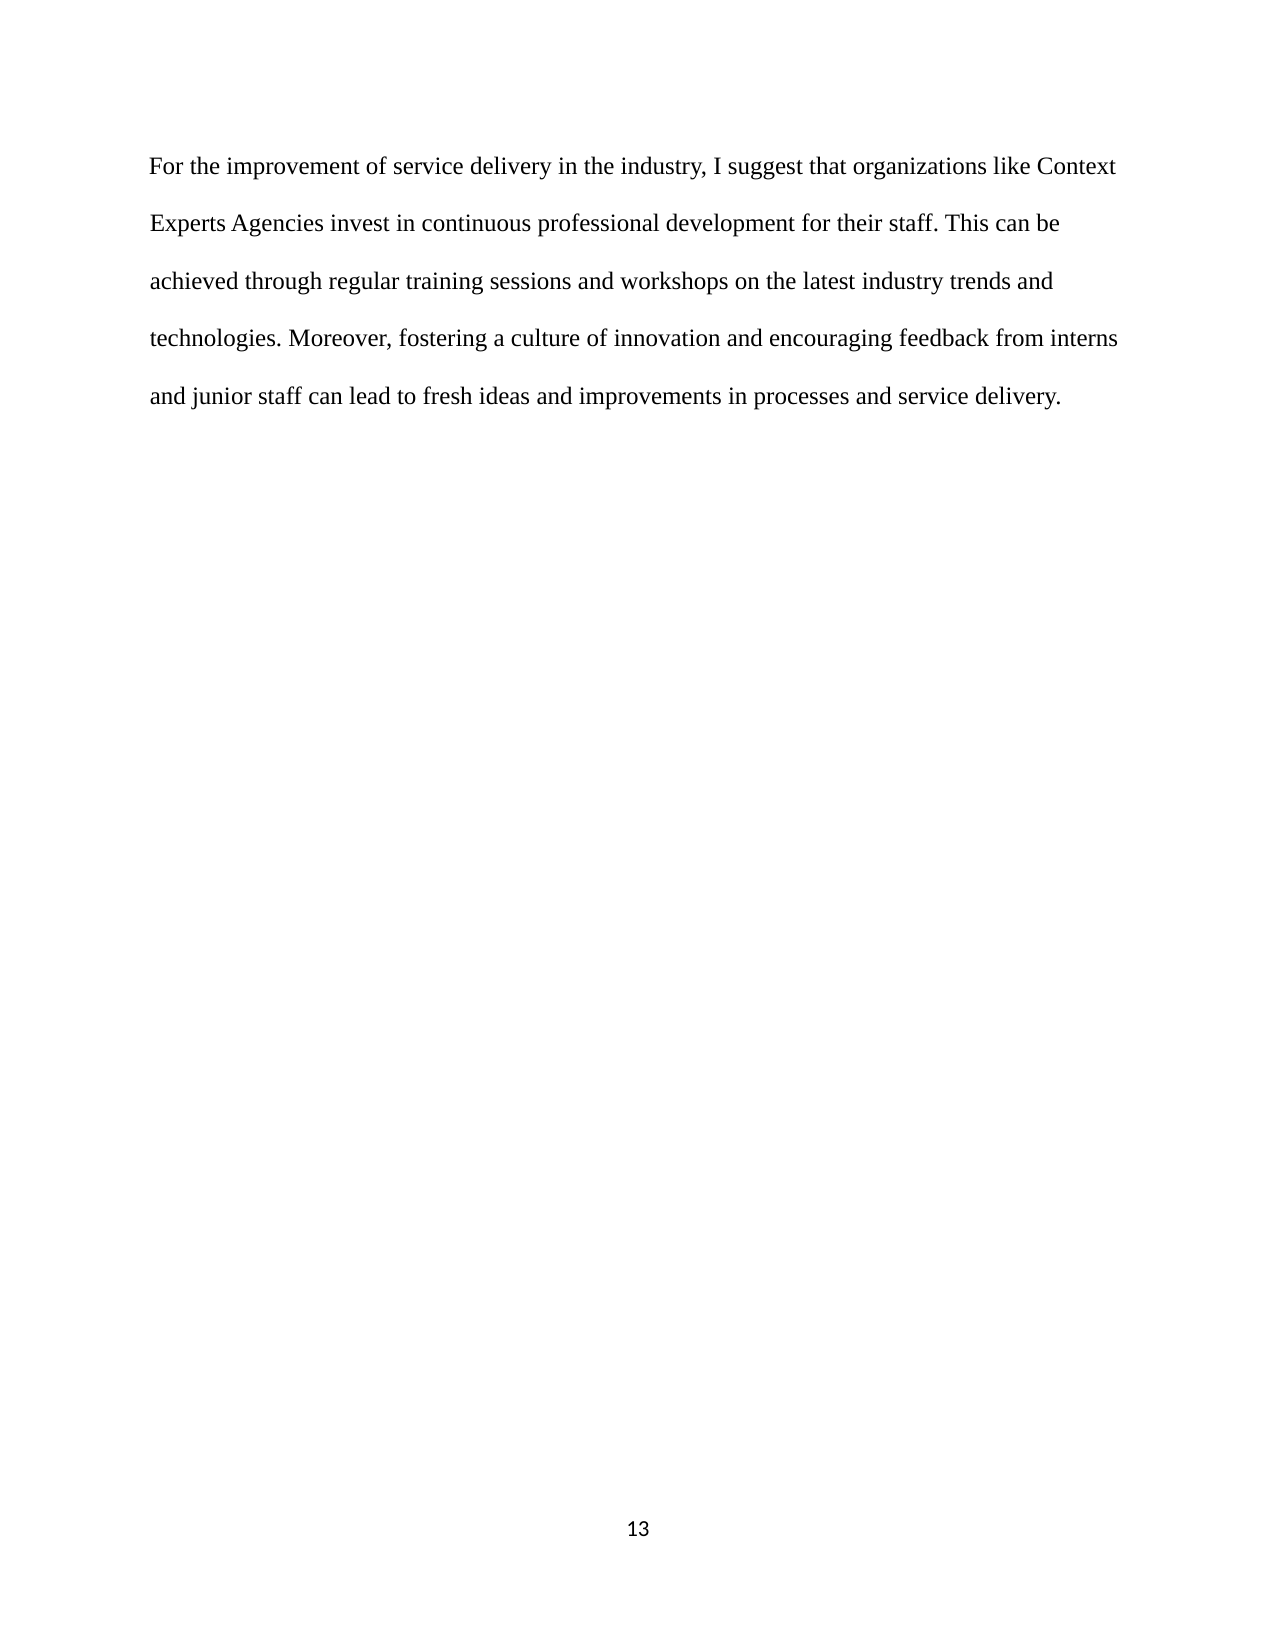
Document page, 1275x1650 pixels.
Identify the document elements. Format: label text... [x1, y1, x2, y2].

text For the improvement of service delivery in the industry, I suggest that organizations like Context Experts Agencies invest in continuous professional development for their staff. This can be achieved through regular training sessions and workshops on the latest industry trends and technologies. Moreover, fostering a culture of innovation and encouraging feedback from interns and junior staff can lead to fresh ideas and improvements in processes and service delivery. [148, 151, 1124, 410]
